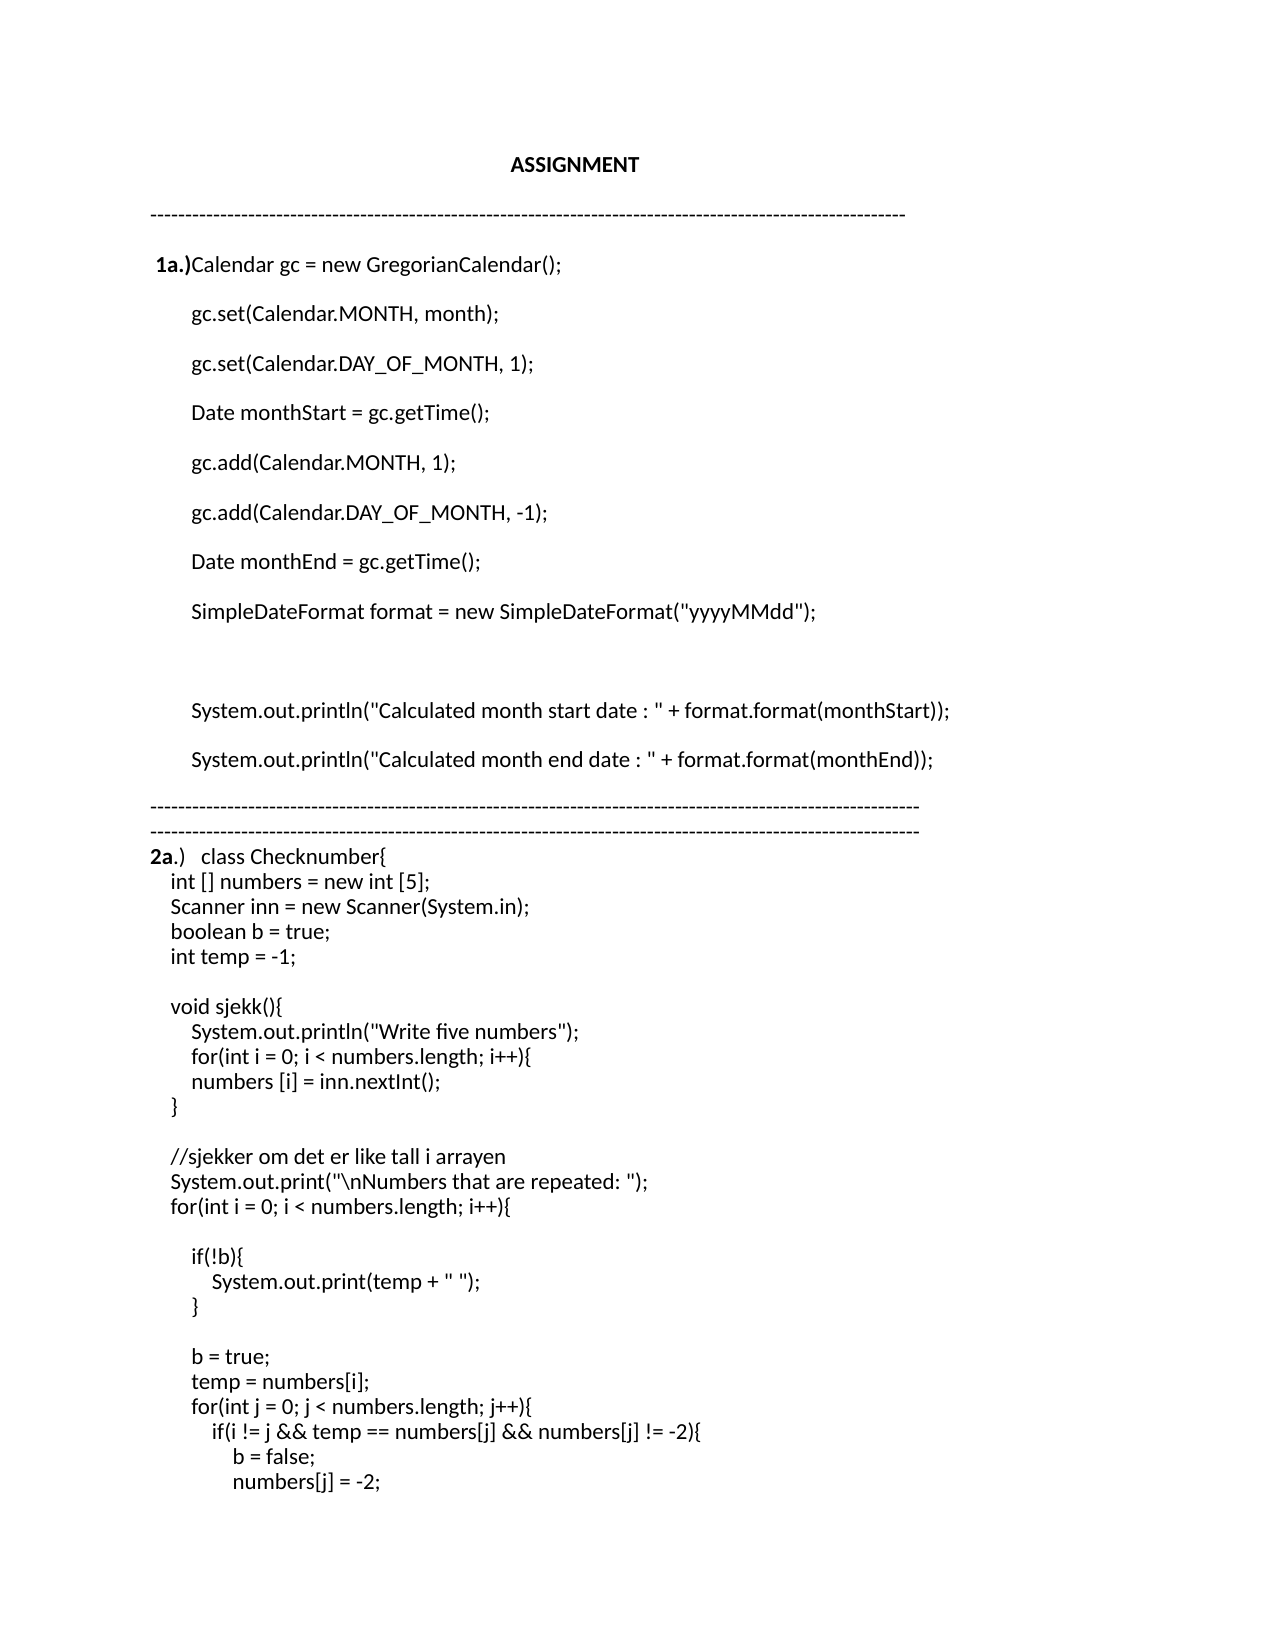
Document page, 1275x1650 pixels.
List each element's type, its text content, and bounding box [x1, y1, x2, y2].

text System.out.println("Calculated month start date : " + format.format(monthStart)); [150, 695, 1125, 724]
text Date monthStart = gc.getTime(); [150, 398, 1125, 427]
text } [150, 1294, 1125, 1319]
text gc.set(Calendar.MONTH, month); [150, 299, 1125, 327]
text for(int j = 0; j < numbers.length; j++){ [150, 1394, 1125, 1419]
text -------------------------------------------------------------------------------------------------------------- [150, 794, 1125, 819]
text if(i != j && temp == numbers[j] && numbers[j] != -2){ [150, 1419, 1125, 1444]
text Scanner inn = new Scanner(System.in); [150, 894, 1125, 919]
text System.out.print(temp + " "); [150, 1269, 1125, 1294]
text int [] numbers = new int [5]; [150, 869, 1125, 894]
text System.out.println("Calculated month end date : " + format.format(monthEnd)); [150, 745, 1125, 774]
text b = true; [150, 1344, 1125, 1369]
text } [150, 1094, 1125, 1119]
text System.out.print("\nNumbers that are repeated: "); [150, 1169, 1125, 1194]
text for(int i = 0; i < numbers.length; i++){ [150, 1194, 1125, 1219]
text numbers[j] = -2; [150, 1469, 1125, 1494]
text SimpleDateFormat format = new SimpleDateFormat("yyyyMMdd"); [150, 596, 1125, 625]
text 2a.) class Checknumber{ [150, 844, 1125, 869]
text //sjekker om det er like tall i arrayen [150, 1144, 1125, 1169]
text 1a.)Calendar gc = new GregorianCalendar(); [150, 249, 1125, 278]
text void sjekk(){ [150, 994, 1125, 1019]
text gc.set(Calendar.DAY_OF_MONTH, 1); [150, 348, 1125, 377]
text boolean b = true; [150, 919, 1125, 944]
text if(!b){ [150, 1244, 1125, 1269]
text int temp = -1; [150, 944, 1125, 969]
text Date monthEnd = gc.getTime(); [150, 547, 1125, 575]
text numbers [i] = inn.nextInt(); [150, 1069, 1125, 1094]
text gc.add(Calendar.DAY_OF_MONTH, -1); [150, 497, 1125, 526]
text -------------------------------------------------------------------------------------------------------------- [150, 819, 1125, 844]
text System.out.println("Write five numbers"); [150, 1019, 1125, 1044]
text b = false; [150, 1444, 1125, 1469]
text ASSIGNMENT [150, 150, 1125, 179]
text temp = numbers[i]; [150, 1369, 1125, 1394]
text ------------------------------------------------------------------------------------------------------------ [150, 199, 1125, 228]
text for(int i = 0; i < numbers.length; i++){ [150, 1044, 1125, 1069]
text gc.add(Calendar.MONTH, 1); [150, 447, 1125, 476]
